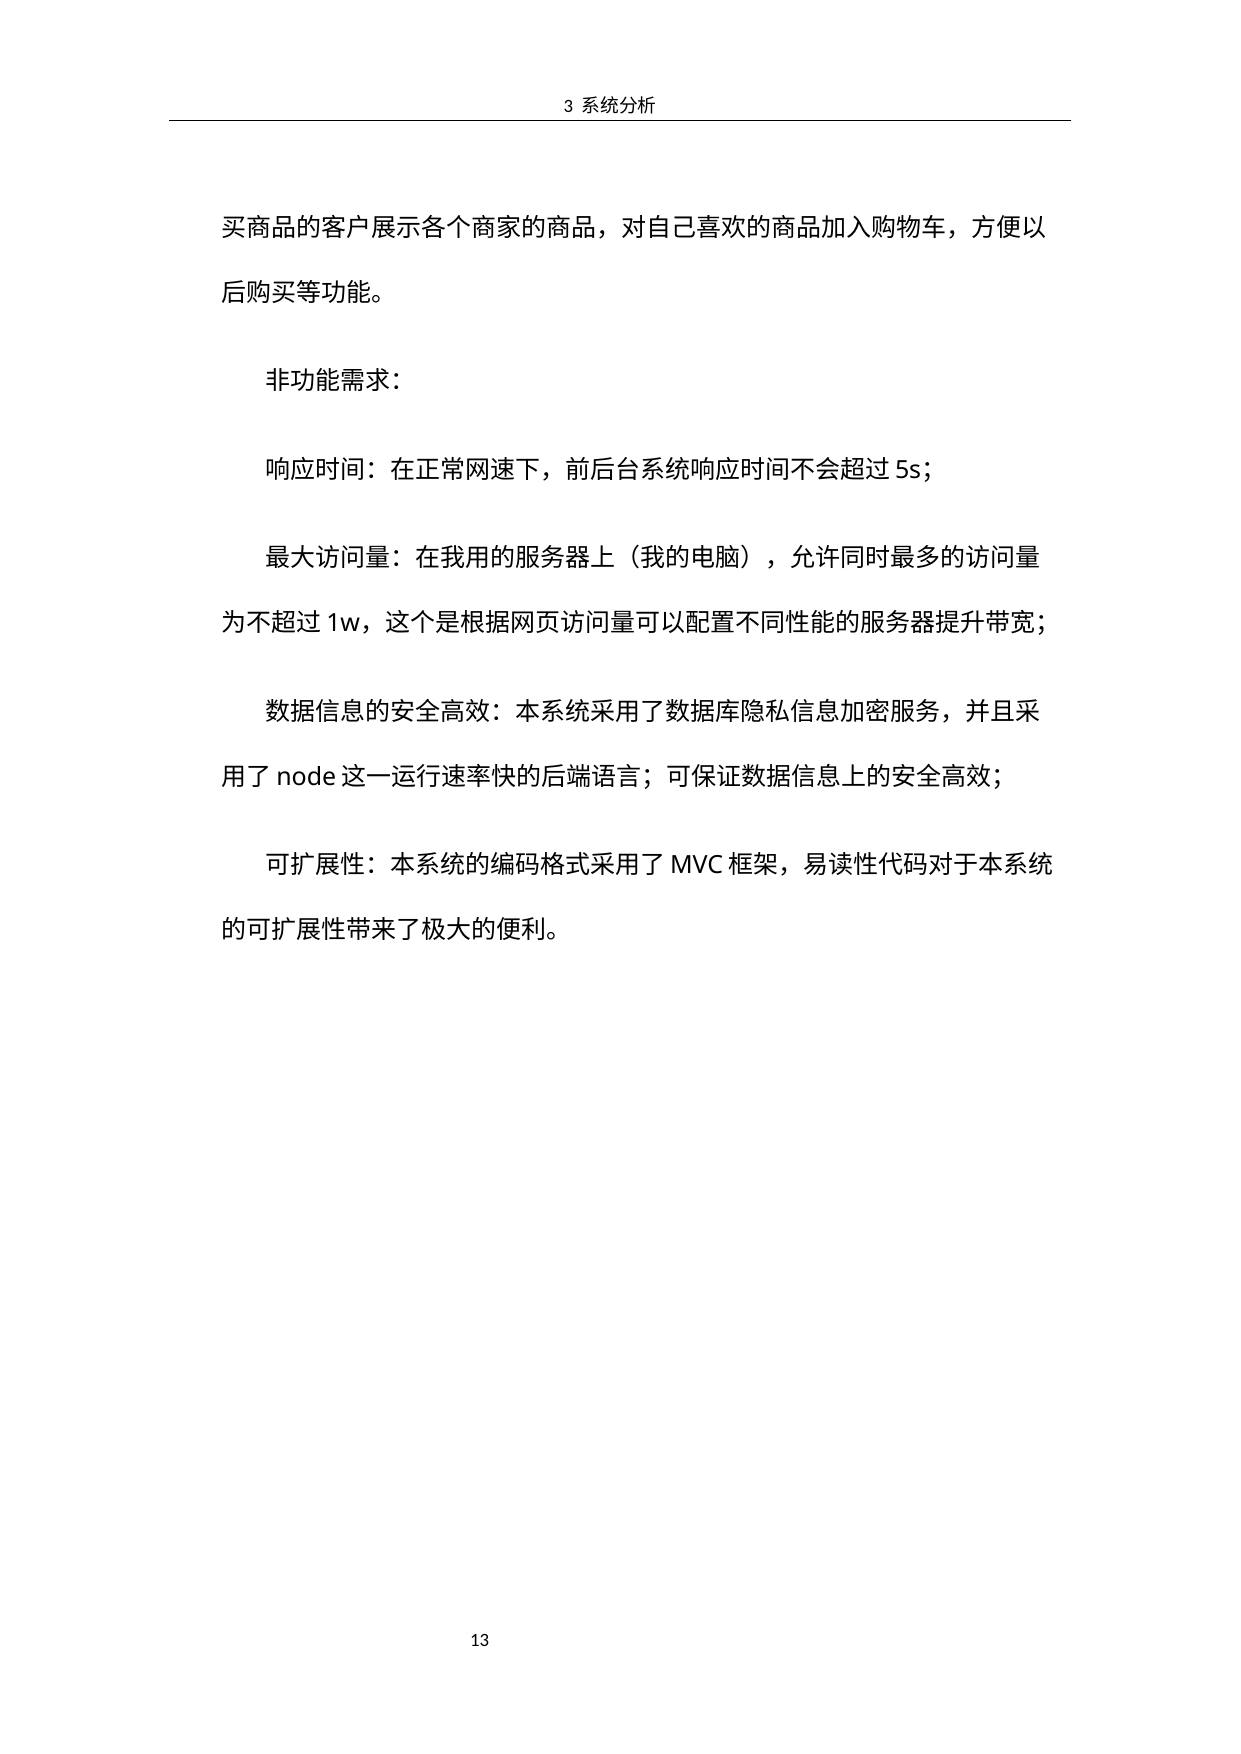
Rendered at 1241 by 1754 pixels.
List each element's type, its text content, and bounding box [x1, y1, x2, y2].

text 可扩展性：本系统的编码格式采用了MVC框架，易读性代码对于本系统的可扩展性带来了极大的便利。 [221, 830, 1063, 960]
text 最大访问量：在我用的服务器上（我的电脑），允许同时最多的访问量为不超过1w，这个是根据网页访问量可以配置不同性能的服务器提升带宽； [221, 523, 1063, 653]
text 响应时间：在正常网速下，前后台系统响应时间不会超过5s； [221, 435, 1063, 500]
text 本系统分为前台商品介绍系统和后台的商品管理系统。首先是后台系统：主要有3大模块：创建商店模块；商品管理模块；商品上架模块等，后台系统主要针对的是店主用户，可以上架下架自己店的物品；前台系统主要对购买商品的客户展示各个商家的商品，对自己喜欢的商品加入购物车，方便以后购买等功能。 [221, 193, 1063, 323]
text 数据信息的安全高效：本系统采用了数据库隐私信息加密服务，并且采用了node这一运行速率快的后端语言；可保证数据信息上的安全高效； [221, 677, 1063, 807]
text 非功能需求： [221, 346, 1063, 411]
